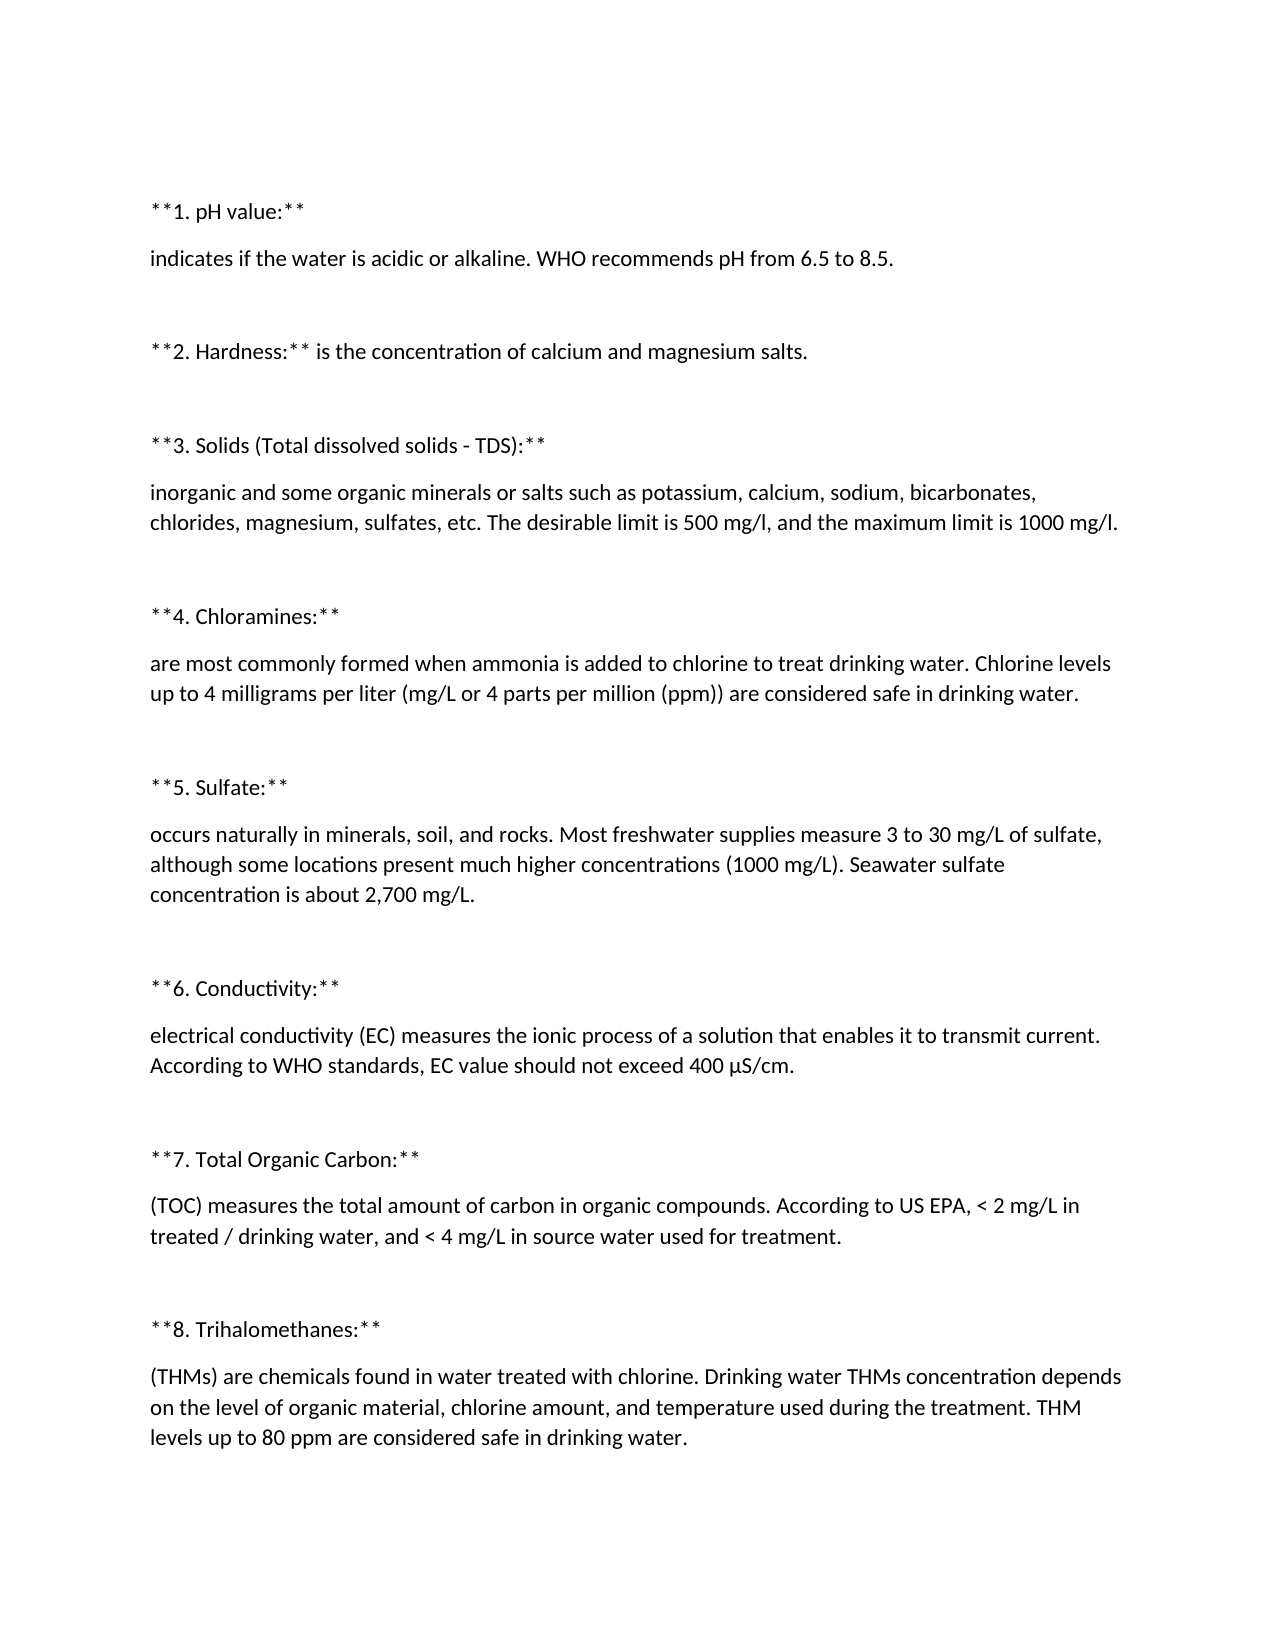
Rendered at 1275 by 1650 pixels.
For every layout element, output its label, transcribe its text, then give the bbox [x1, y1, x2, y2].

text **7. Total Organic Carbon:** [150, 1145, 1125, 1173]
text **2. Hardness:** is the concentration of calcium and magnesium salts. [150, 337, 1125, 366]
text **8. Trihalomethanes:** [150, 1316, 1125, 1344]
text indicates if the water is acidic or alkaline. WHO recommends pH from 6.5 to 8.5. [150, 244, 1125, 272]
text occurs naturally in minerals, soil, and rocks. Most freshwater supplies measure 3 to 30 mg/L of sulfate, although some locations present much higher concentrations (1000 mg/L). Seawater sulfate concentration is about 2,700 mg/L. [150, 820, 1125, 908]
text (TOC) measures the total amount of carbon in organic compounds. According to US EPA, < 2 mg/L in treated / drinking water, and < 4 mg/L in source water used for treatment. [150, 1192, 1125, 1250]
text **1. pH value:** [150, 197, 1125, 225]
text inorganic and some organic minerals or salts such as potassium, calcium, sodium, bicarbonates, chlorides, magnesium, sulfates, etc. The desirable limit is 500 mg/l, and the maximum limit is 1000 mg/l. [150, 478, 1125, 536]
text **4. Chloramines:** [150, 602, 1125, 630]
text (THMs) are chemicals found in water treated with chlorine. Drinking water THMs concentration depends on the level of organic material, chlorine amount, and temperature used during the treatment. THM levels up to 80 ppm are considered safe in drinking water. [150, 1362, 1125, 1451]
text electrical conductivity (EC) measures the ionic process of a solution that enables it to transmit current. According to WHO standards, EC value should not exceed 400 μS/cm. [150, 1021, 1125, 1079]
text **3. Solids (Total dissolved solids - TDS):** [150, 431, 1125, 459]
text **6. Conductivity:** [150, 974, 1125, 1002]
text **5. Sulfate:** [150, 773, 1125, 801]
text are most commonly formed when ammonia is added to chlorine to treat drinking water. Chlorine levels up to 4 milligrams per liter (mg/L or 4 parts per million (ppm)) are considered safe in drinking water. [150, 649, 1125, 707]
